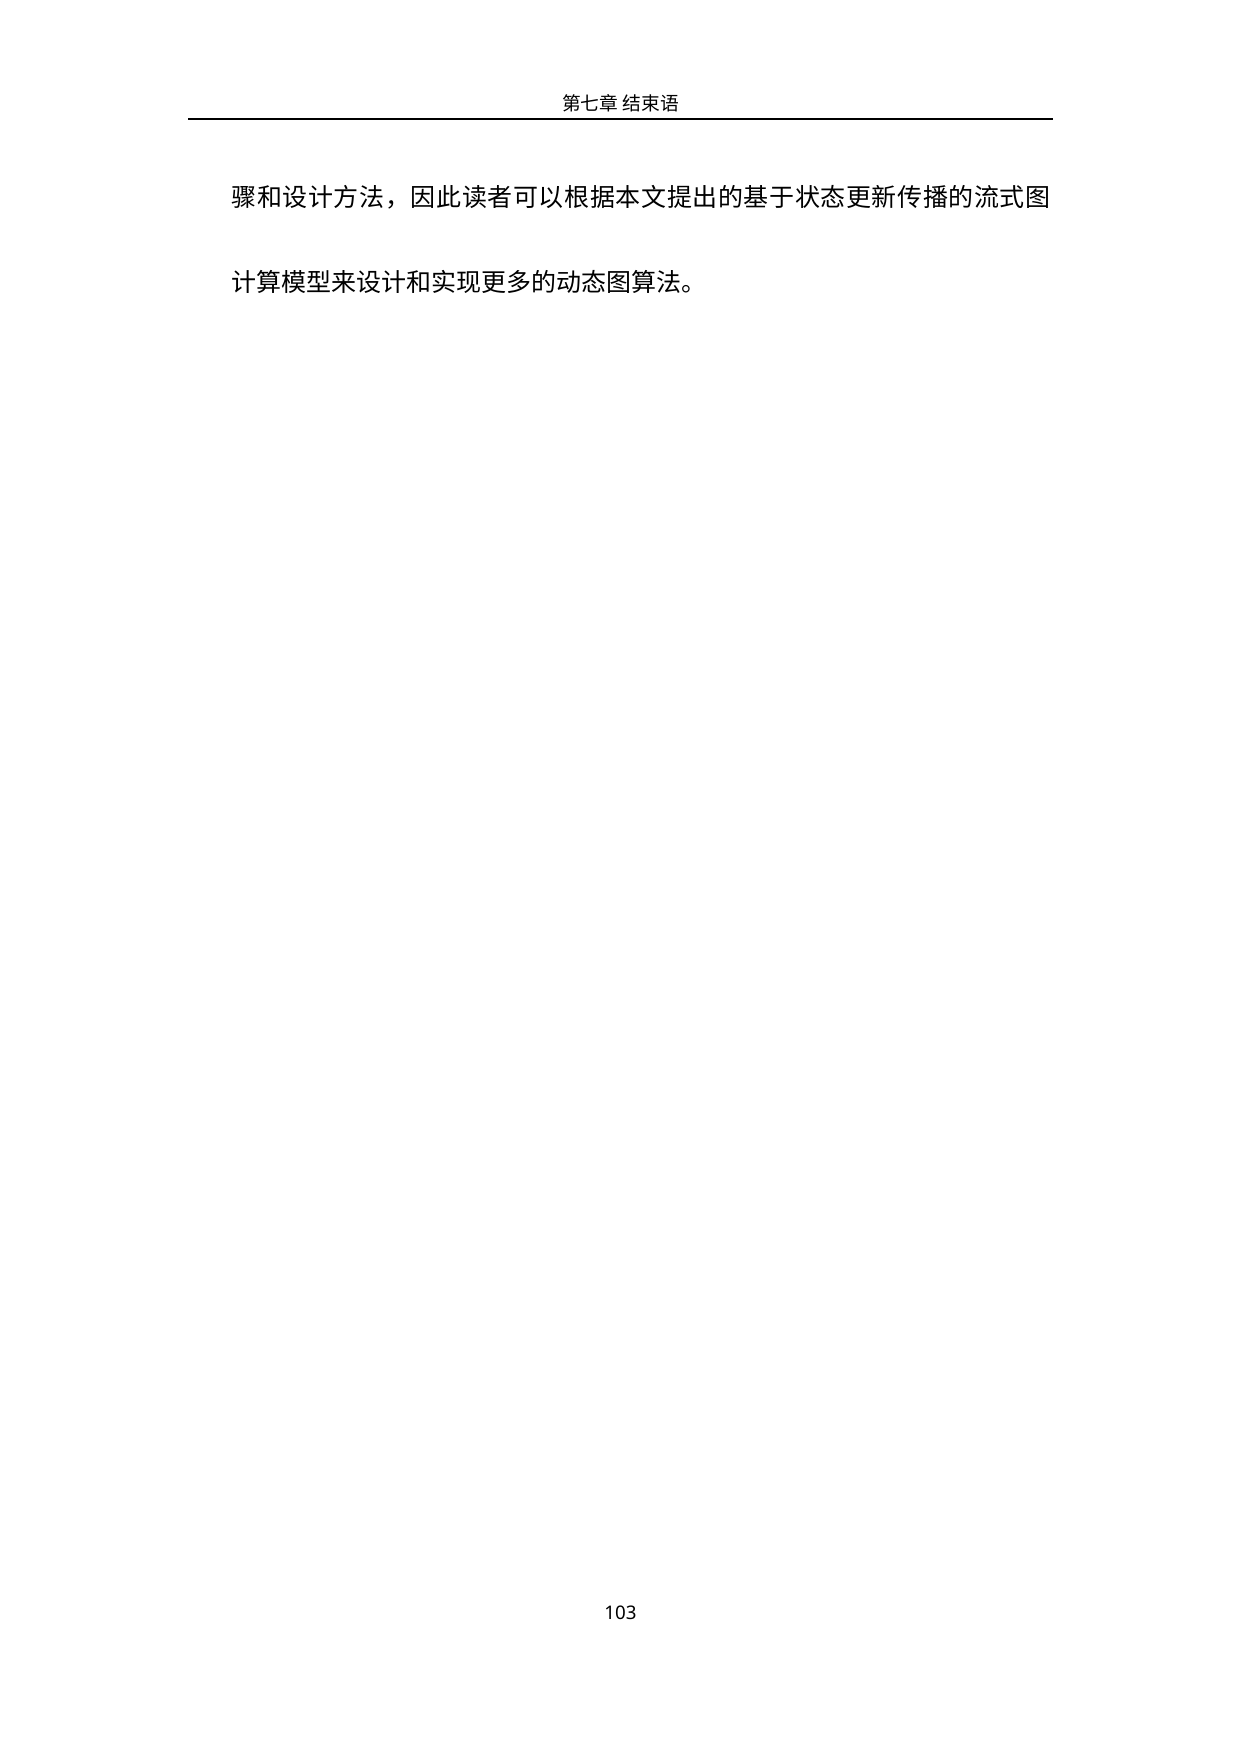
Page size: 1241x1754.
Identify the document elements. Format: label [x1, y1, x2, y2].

list [187, 162, 1053, 314]
